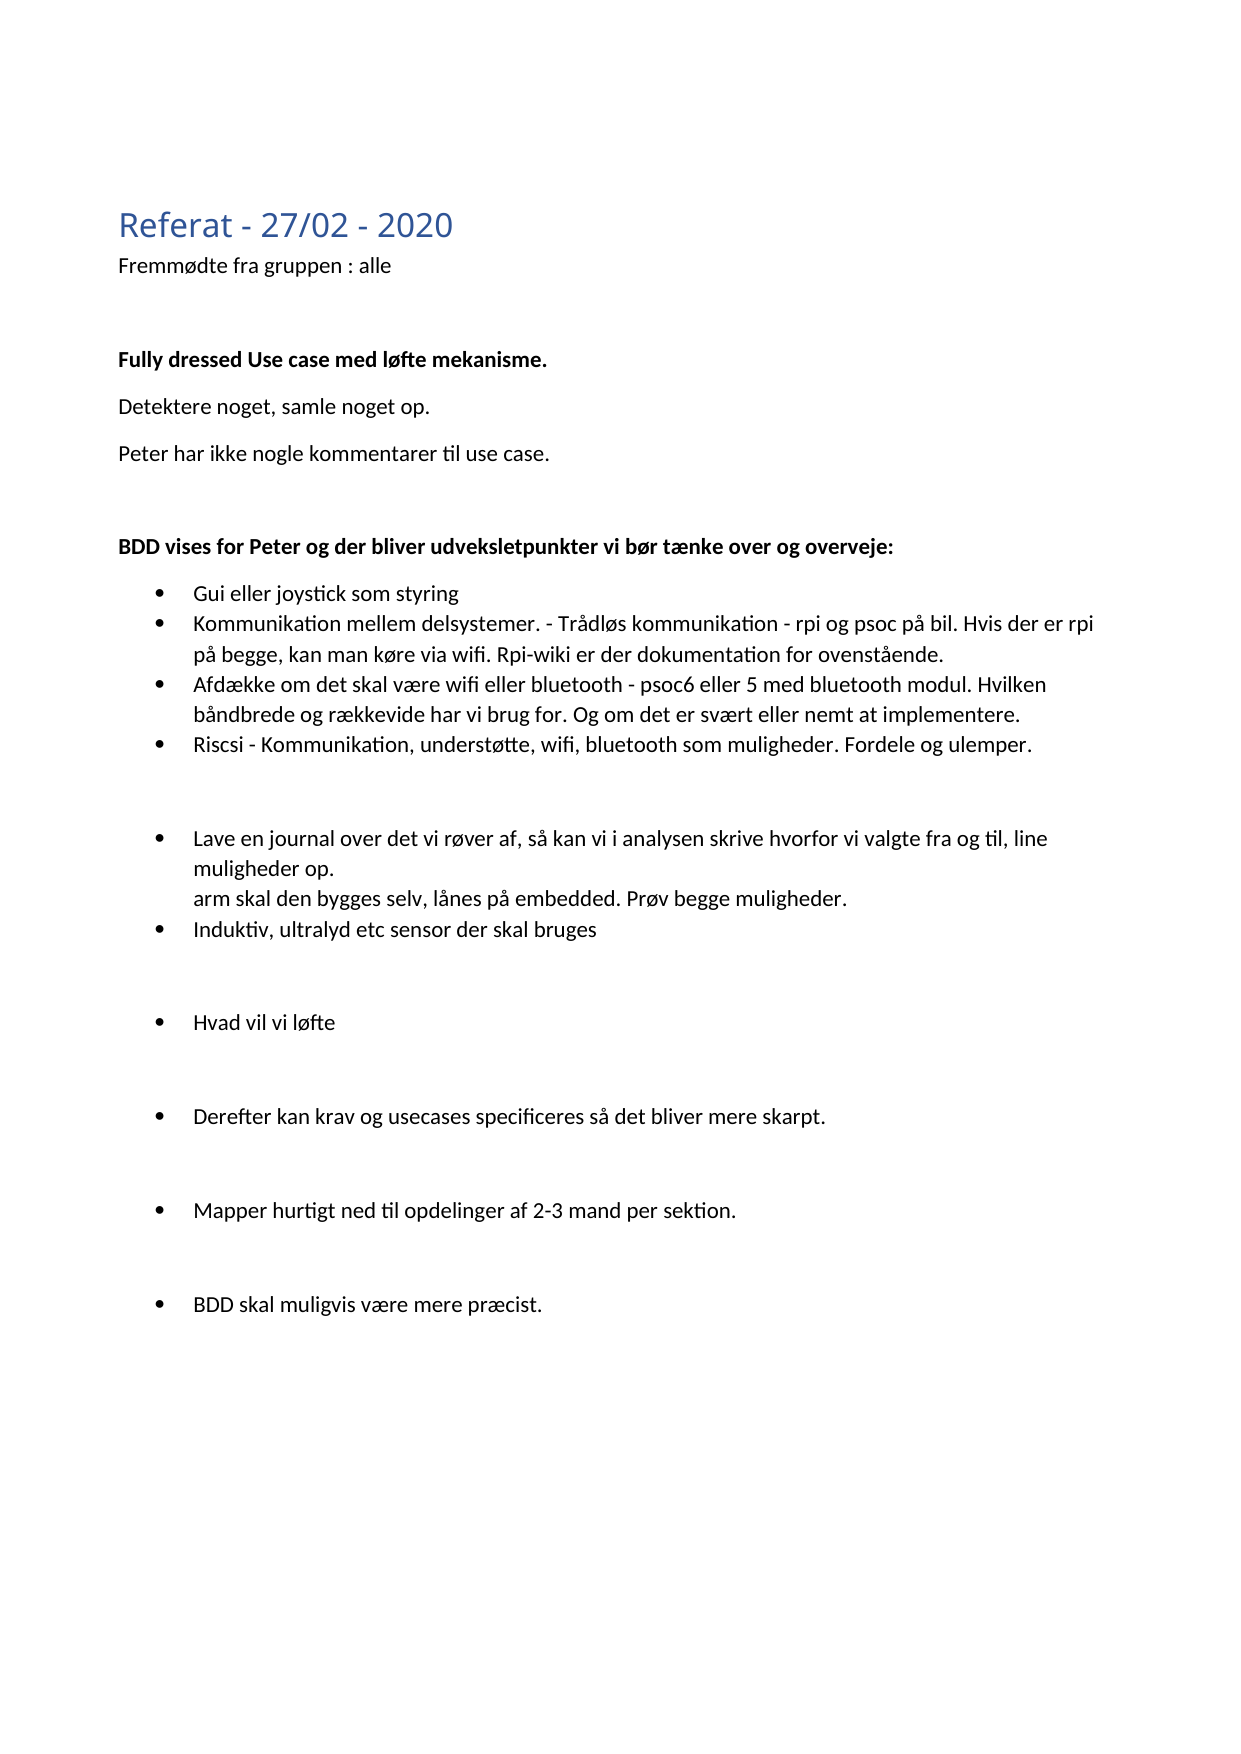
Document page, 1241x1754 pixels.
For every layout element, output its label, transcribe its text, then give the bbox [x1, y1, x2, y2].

list Mapper hurtigt ned til opdelinger af 2-3 mand per sektion. [156, 1196, 1122, 1224]
text Peter har ikke nogle kommentarer til use case. [118, 439, 1122, 467]
list Induktiv, ultralyd etc sensor der skal bruges [156, 915, 1122, 943]
text Fremmødte fra gruppen : alle [118, 251, 1122, 279]
list BDD skal muligvis være mere præcist. [156, 1290, 1122, 1318]
list Gui eller joystick som styring [156, 579, 1122, 607]
list Lave en journal over det vi røver af, så kan vi i analysen skrive hvorfor vi valgte fra og til, line muligheder op. arm skal den bygges selv, lånes på embedded. Prøv begge muligheder. [156, 824, 1122, 912]
list Riscsi - Kommunikation, understøtte, wifi, bluetooth som muligheder. Fordele og ulemper. [156, 730, 1122, 758]
list Kommunikation mellem delsystemer. - Trådløs kommunikation - rpi og psoc på bil. Hvis der er rpi på begge, kan man køre via wifi. Rpi-wiki er der dokumentation for ovenstående. [156, 609, 1122, 668]
list Derefter kan krav og usecases specificeres så det bliver mere skarpt. [156, 1102, 1122, 1130]
text Fully dressed Use case med løfte mekanisme. [118, 345, 1122, 373]
text BDD vises for Peter og der bliver udveksletpunkter vi bør tænke over og overveje: [118, 532, 1122, 560]
list Afdække om det skal være wifi eller bluetooth - psoc6 eller 5 med bluetooth modul. Hvilken båndbrede og rækkevide har vi brug for. Og om det er svært eller nemt at implementere. [156, 670, 1122, 728]
subtitle Referat - 27/02 - 2020 [118, 202, 1122, 248]
list Hvad vil vi løfte [156, 1008, 1122, 1036]
text Detektere noget, samle noget op. [118, 392, 1122, 420]
